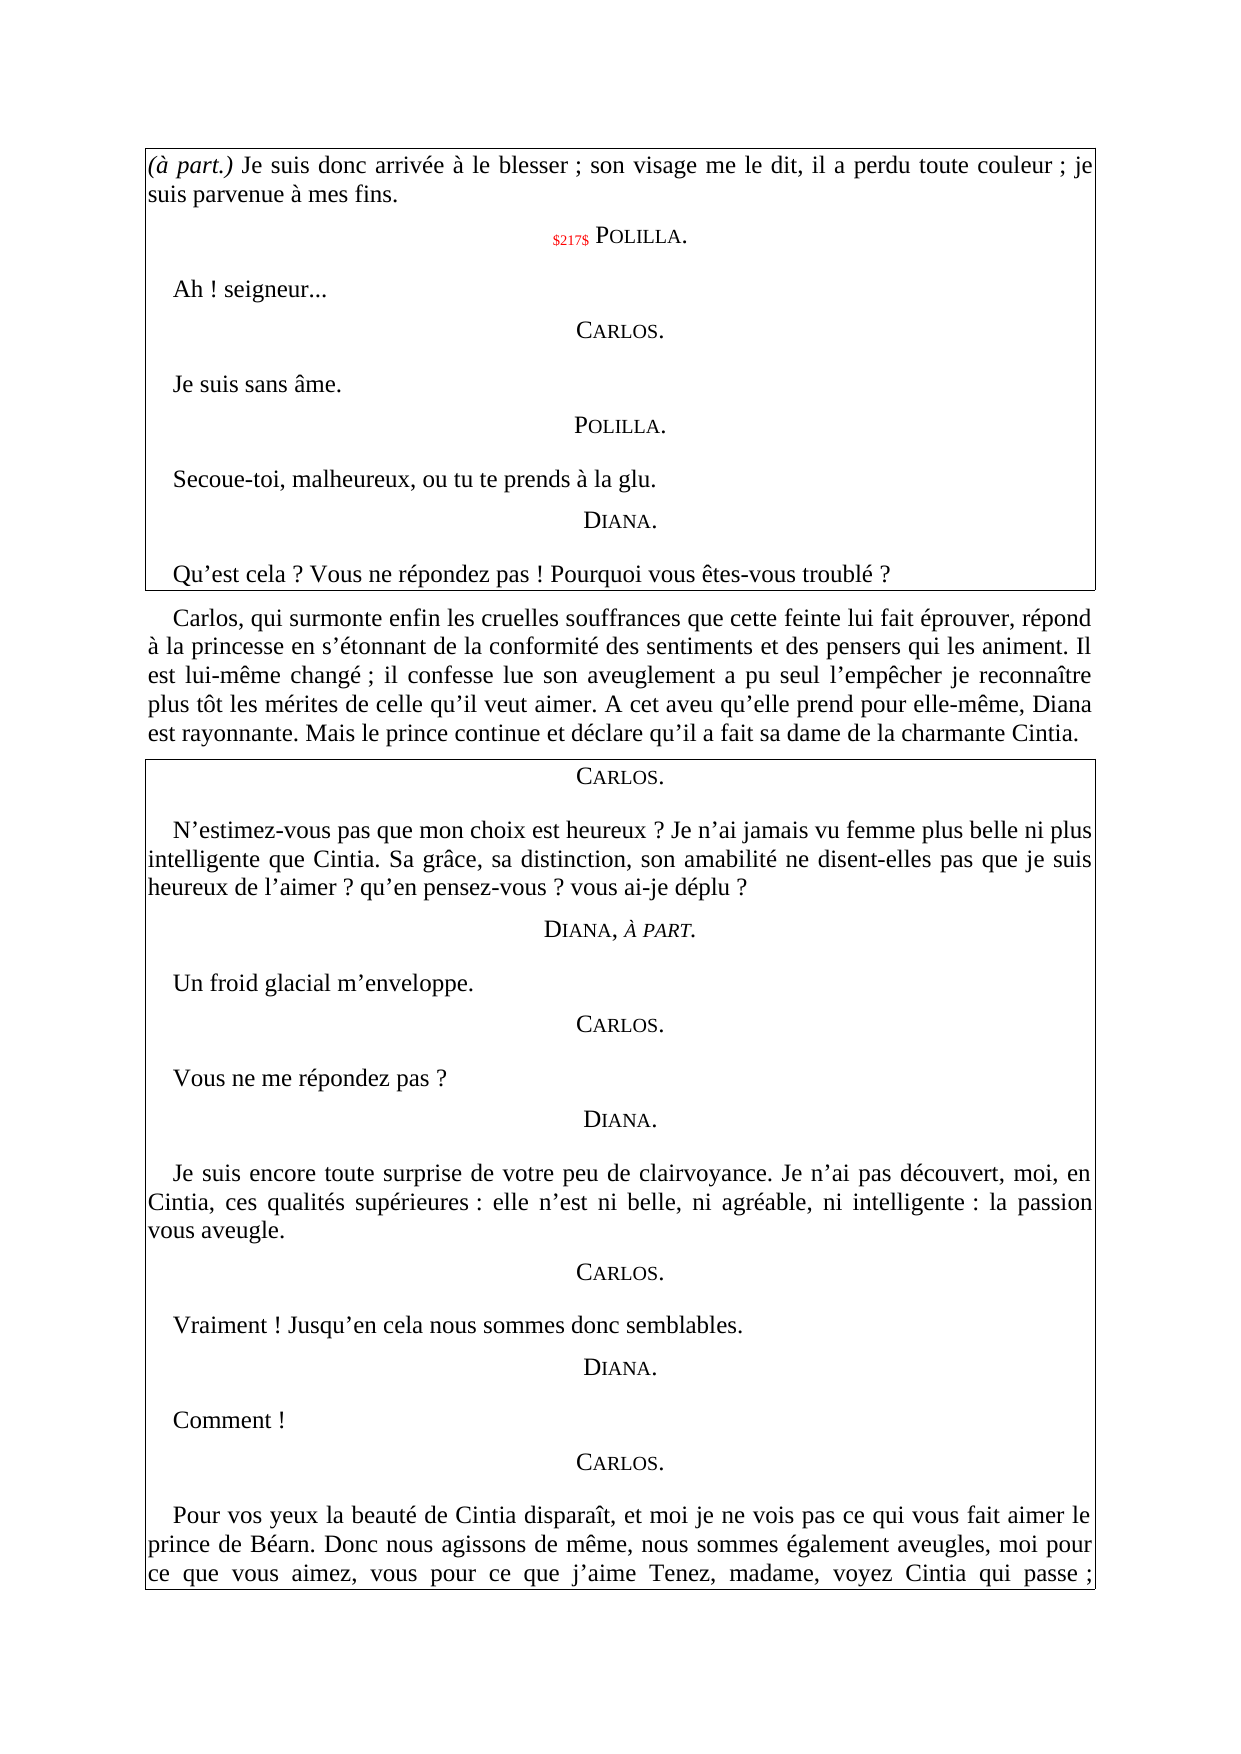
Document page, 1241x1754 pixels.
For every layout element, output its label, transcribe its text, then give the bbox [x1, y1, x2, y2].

text N’estimez-vous pas que mon choix est heureux ? Je n’ai jamais vu femme plus belle ni plus intelligente que Cintia. Sa grâce, sa distinction, son amabilité ne disent-elles pas que je suis heureux de l’aimer ? qu’en pensez-vous ? vous ai-je déplu ? [146, 813, 1095, 901]
text Secoue-toi, malheureux, ou tu te prends à la glu. [146, 462, 1095, 493]
text Carlos. [146, 1007, 1095, 1038]
text Polilla. [146, 408, 1095, 439]
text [146, 149, 1095, 207]
text Je suis encore toute surprise de votre peu de clairvoyance. Je n’ai pas découvert, moi, en Cintia, ces qualités supérieures : elle n’est ni belle, ni agréable, ni intelligente : la passion vous aveugle. [146, 1156, 1095, 1244]
text Ah ! seigneur... [146, 271, 1095, 302]
text Diana. [146, 1102, 1095, 1133]
text Carlos. [146, 313, 1095, 344]
text Carlos, qui surmonte enfin les cruelles souffrances que cette feinte lui fait éprouver, répond à la princesse en s’étonnant de la conformité des sentiments et des pensers qui les animent. Il est lui-même changé ; il confesse lue son aveuglement a pu seul l’empêcher je reconnaître plus tôt les mérites de celle qu’il veut aimer. A cet aveu qu’elle prend pour elle-même, Diana est rayonnante. Mais le prince continue et déclare qu’il a fait sa dame de la charmante Cintia. [148, 603, 1093, 746]
text Carlos. [146, 760, 1095, 790]
text Diana, à part. [146, 911, 1095, 942]
text Un froid glacial m’enveloppe. [146, 965, 1095, 996]
text Vous ne me répondez pas ? [146, 1060, 1095, 1091]
text Diana. [146, 1349, 1095, 1380]
text Carlos. [146, 1444, 1095, 1476]
text Carlos. [146, 1254, 1095, 1285]
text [146, 1498, 1095, 1589]
text Vraiment ! Jusqu’en cela nous sommes donc semblables. [146, 1308, 1095, 1339]
text Comment ! [146, 1403, 1095, 1434]
text $217$ Polilla. [146, 218, 1095, 249]
text Je suis sans âme. [146, 367, 1095, 398]
text Diana. [146, 503, 1095, 534]
text Qu’est cela ? Vous ne répondez pas ! Pourquoi vous êtes-vous troublé ? [146, 557, 1095, 590]
